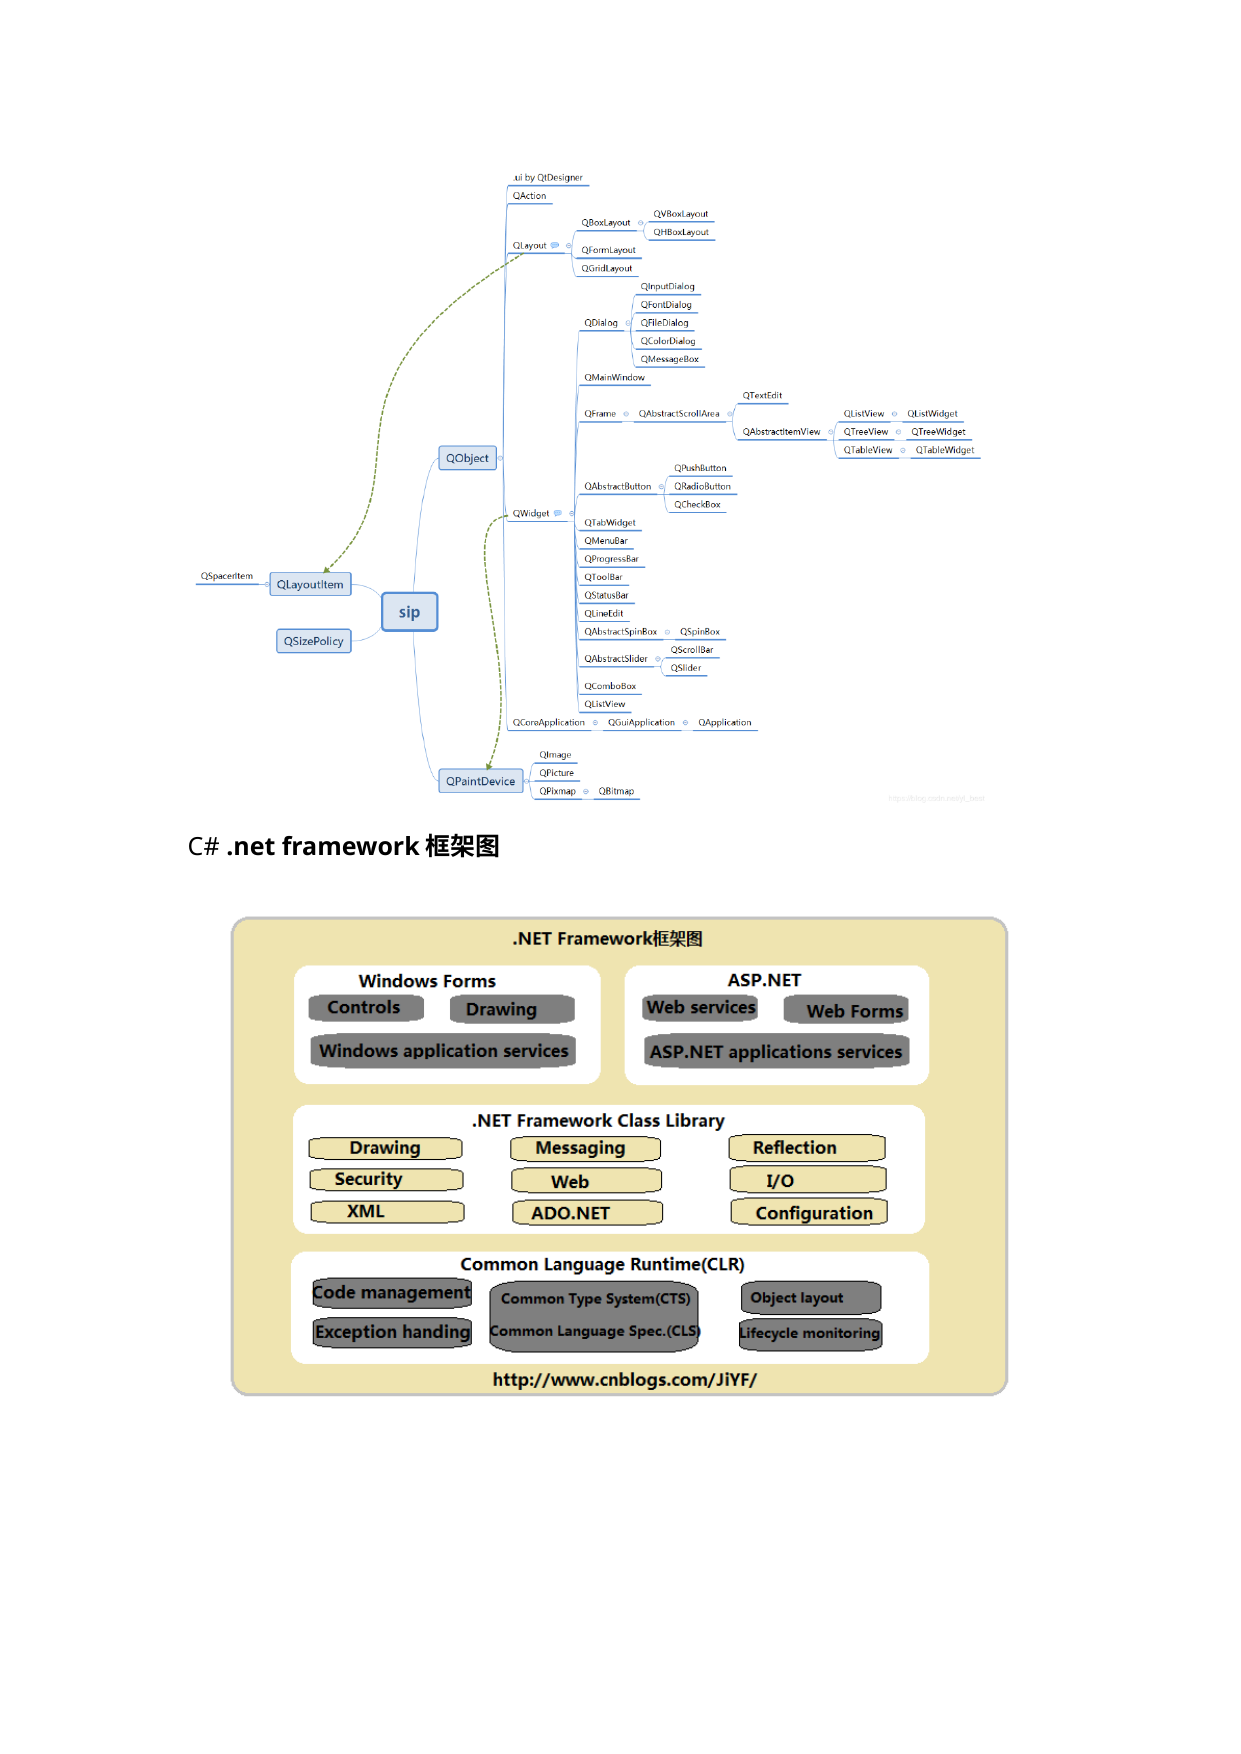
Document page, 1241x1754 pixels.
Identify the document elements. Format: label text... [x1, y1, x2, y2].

text C# .net framework框架图 [187, 812, 1053, 877]
picture [187, 877, 1053, 1416]
picture [187, 162, 989, 807]
